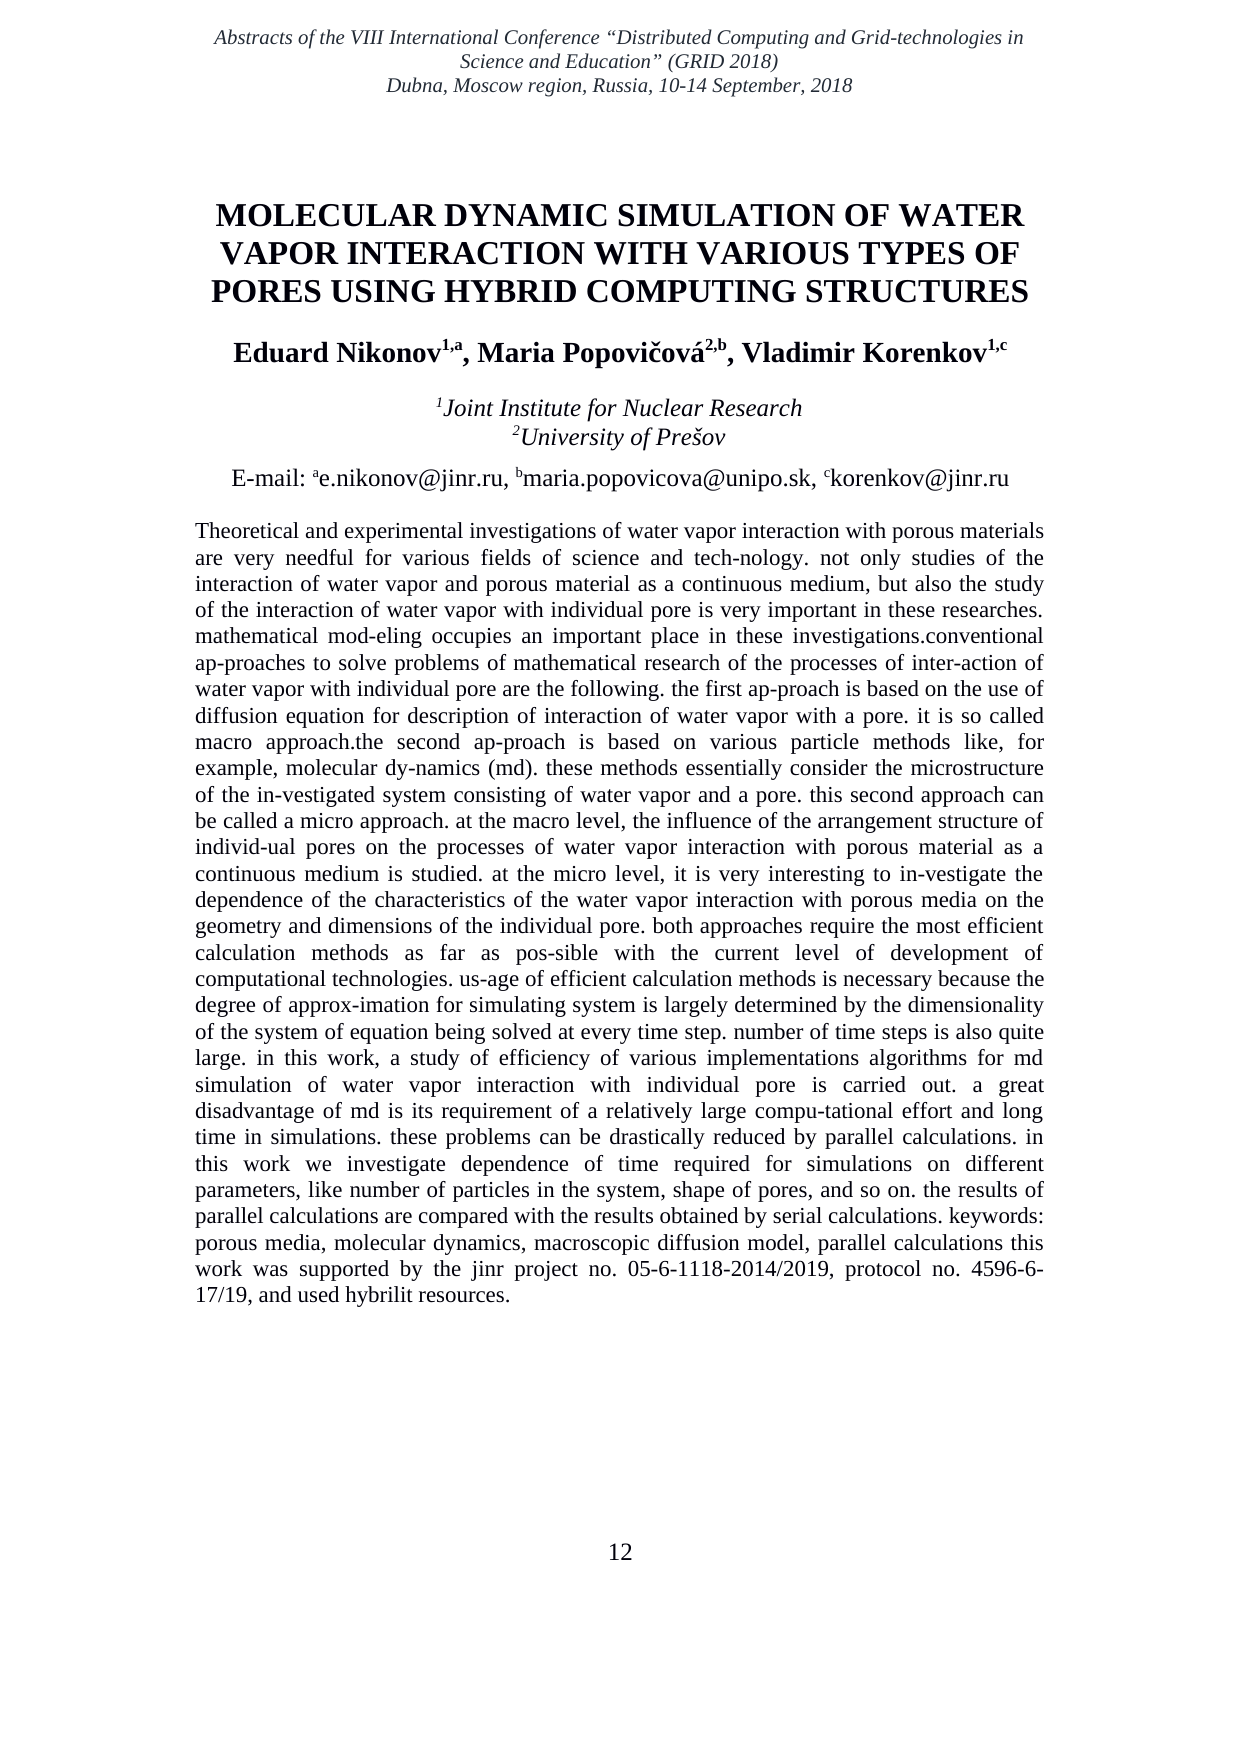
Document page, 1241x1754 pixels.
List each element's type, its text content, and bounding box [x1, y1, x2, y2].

text 1Joint Institute for Nuclear Research [195, 393, 1045, 422]
text 2University of Prešov [195, 422, 1045, 451]
text Eduard Nikonov1,a, Maria Popovičová2,b, Vladimir Korenkov1,c [195, 335, 1045, 368]
title MOLECULAR DYNAMIC SIMULATION OF WATER VAPOR INTERACTION WITH VARIOUS TYPES OF PORES USING HYBRID COMPUTING STRUCTURES [195, 195, 1045, 310]
text E-mail: ae.nikonov@jinr.ru, bmaria.popovicova@unipo.sk, ckorenkov@jinr.ru [195, 463, 1045, 492]
